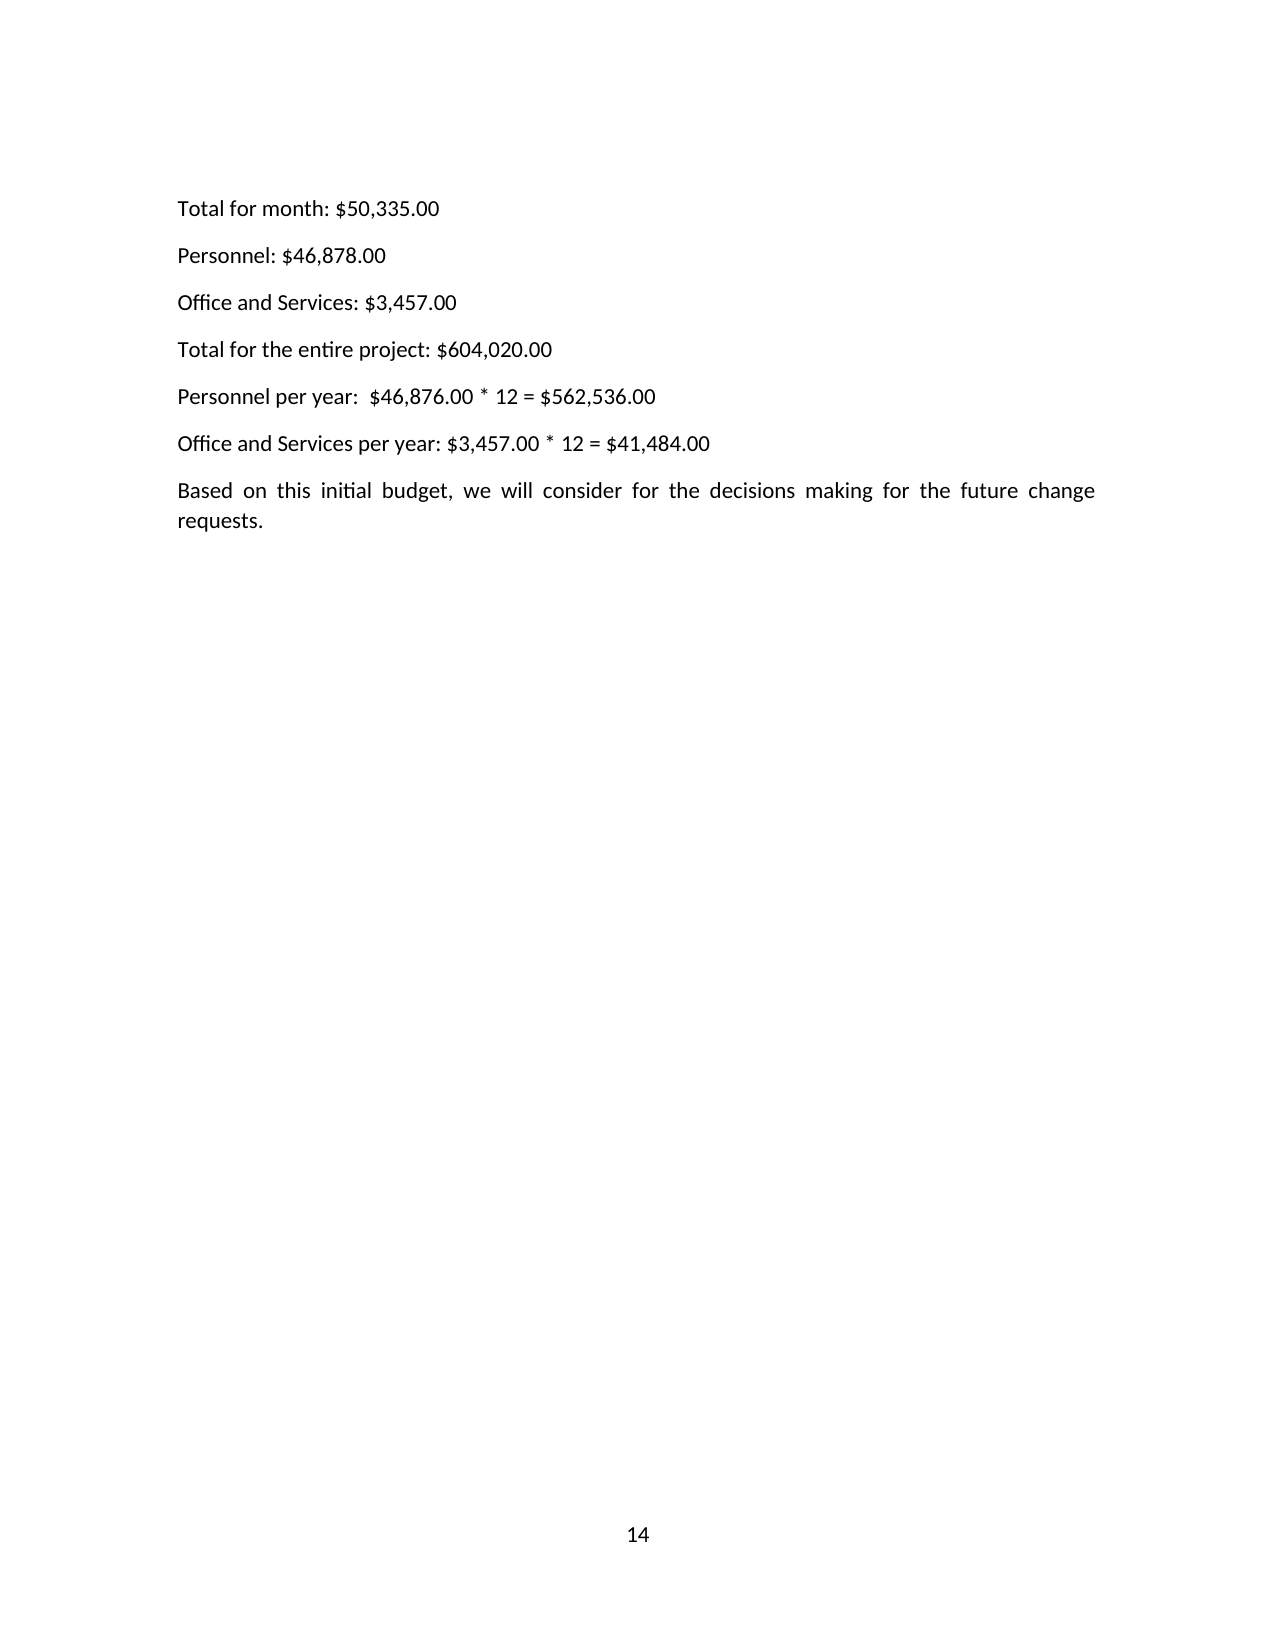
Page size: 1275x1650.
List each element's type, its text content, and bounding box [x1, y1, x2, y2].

text Total for the entire project: $604,020.00 [177, 335, 1098, 363]
text Office and Services per year: $3,457.00 * 12 = $41,484.00 [177, 429, 1098, 457]
text Personnel per year: $46,876.00 * 12 = $562,536.00 [177, 382, 1098, 410]
text Personnel: $46,878.00 [177, 241, 1098, 269]
text Based on this initial budget, we will consider for the decisions making for the future change requests. [177, 476, 1098, 534]
text Total for month: $50,335.00 [177, 194, 1098, 222]
text Office and Services: $3,457.00 [177, 288, 1098, 316]
